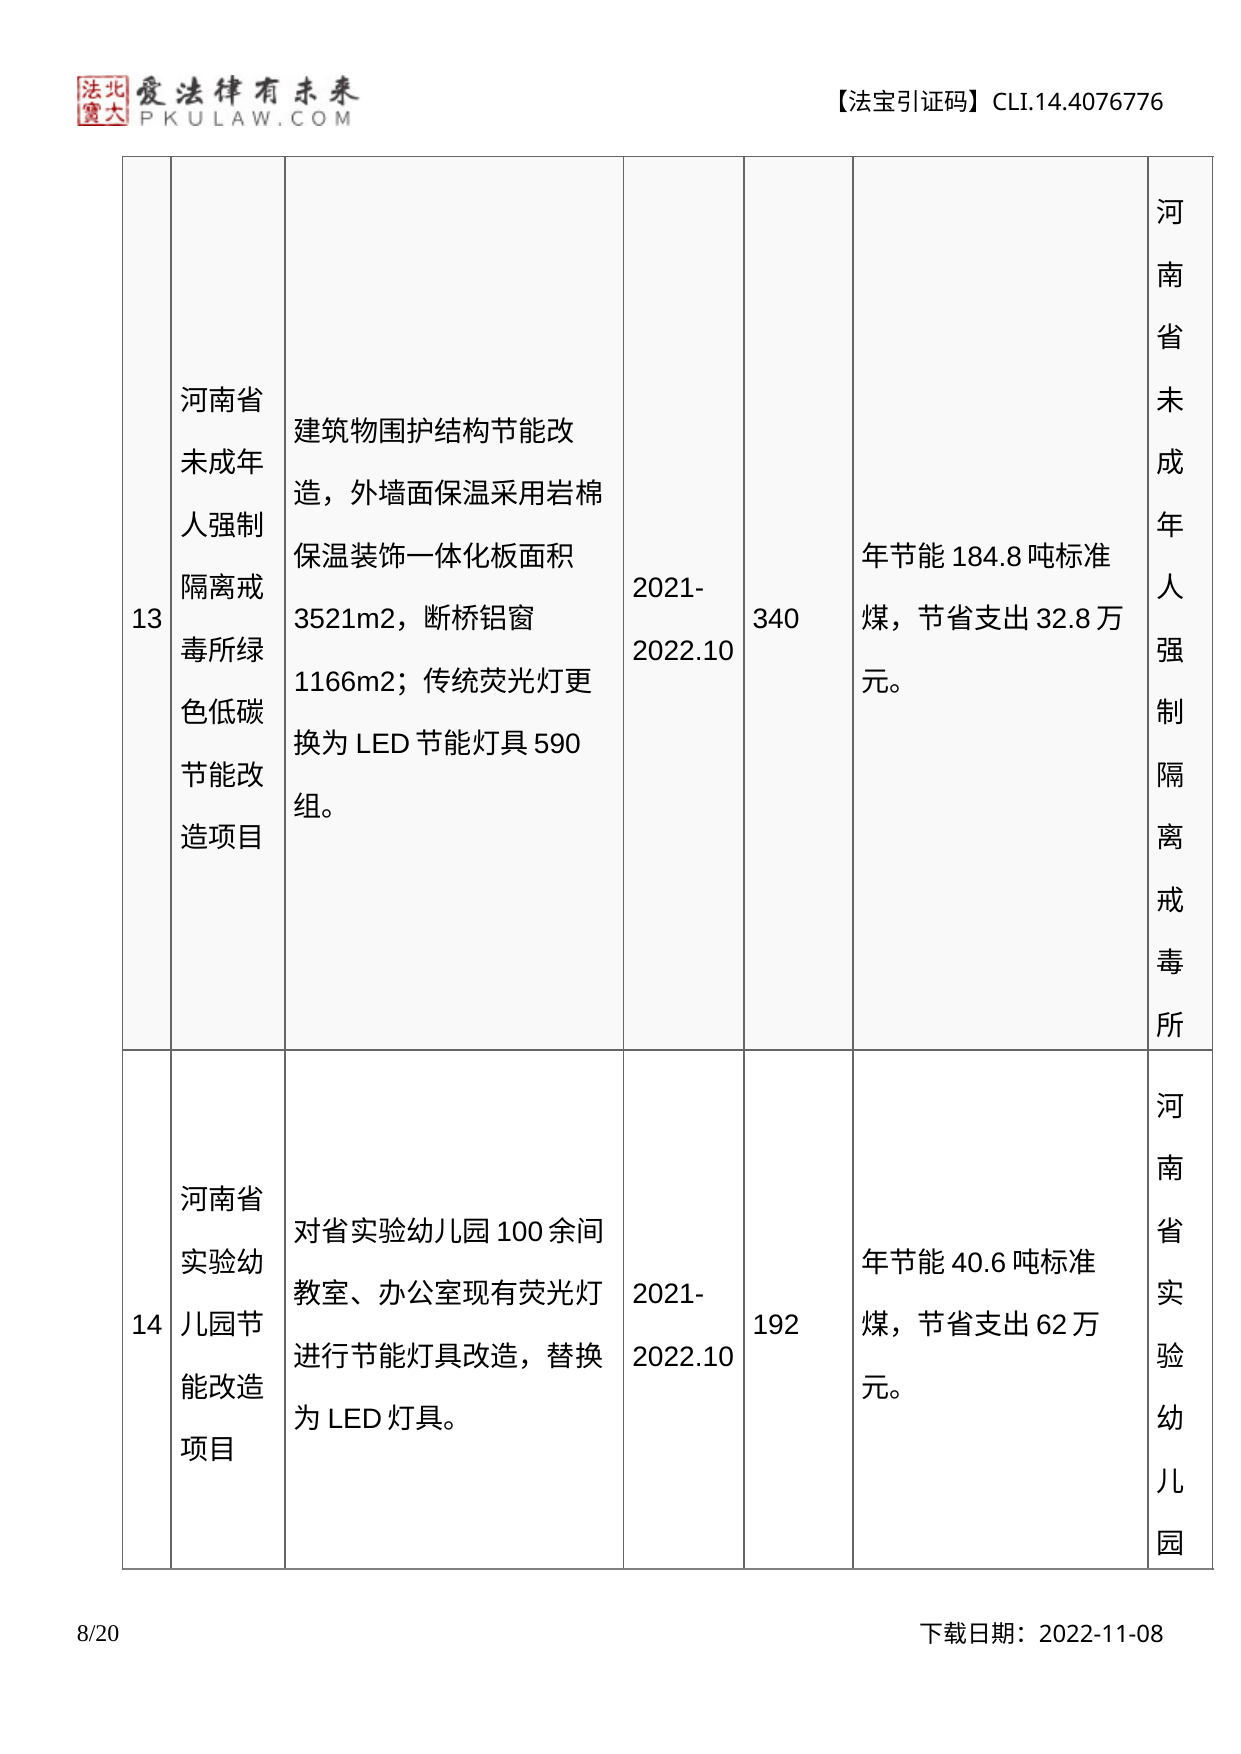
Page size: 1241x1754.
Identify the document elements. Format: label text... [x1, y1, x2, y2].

table_cell 河南省实验幼儿园 [1149, 1051, 1212, 1568]
table_cell 340 [745, 157, 852, 1049]
table_cell 河南省实验幼儿园节能改造项目 [172, 1051, 284, 1568]
table_cell 2021-2022.10 [624, 157, 743, 1049]
table_cell 对省实验幼儿园100余间教室、办公室现有荧光灯进行节能灯具改造，替换为LED灯具。 [286, 1051, 623, 1568]
table_cell 河南省未成年人强制隔离戒毒所绿色低碳节能改造项目 [172, 157, 284, 1049]
table_cell 建筑物围护结构节能改造，外墙面保温采用岩棉保温装饰一体化板面积3521m2，断桥铝窗1166m2；传统荧光灯更换为LED节能灯具590组。 [286, 157, 623, 1049]
picture [76, 75, 361, 126]
table_cell 14 [123, 1051, 170, 1568]
table_cell 年节能40.6吨标准煤，节省支出62万元。 [854, 1051, 1147, 1568]
table_cell 年节能184.8吨标准煤，节省支出32.8万元。 [854, 157, 1147, 1049]
table_cell 2021-2022.10 [624, 1051, 743, 1568]
table_cell 13 [123, 157, 170, 1049]
table_cell 192 [745, 1051, 852, 1568]
table_cell 河南省未成年人强制隔离戒毒所 [1149, 157, 1212, 1049]
